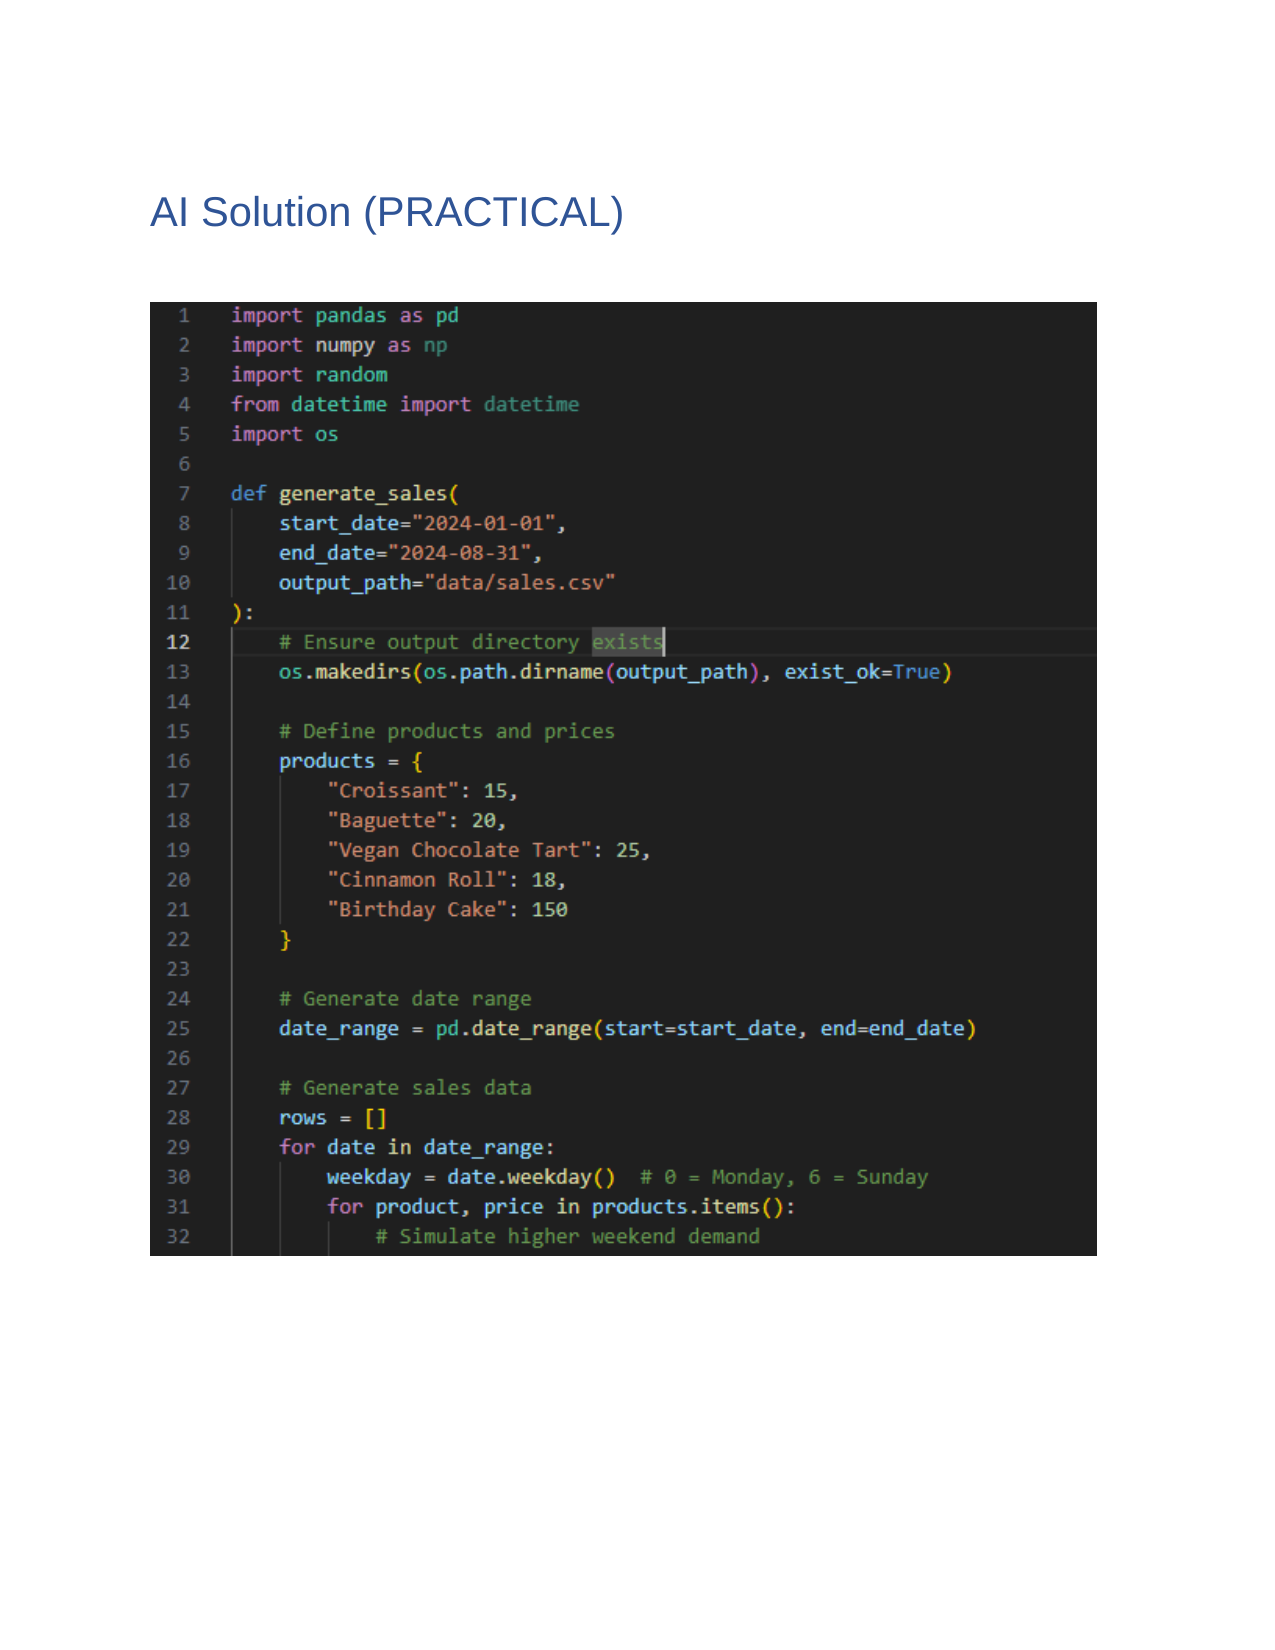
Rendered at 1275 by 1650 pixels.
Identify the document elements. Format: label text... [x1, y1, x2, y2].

subtitle AI Solution (PRACTICAL) [150, 187, 1125, 235]
picture [150, 302, 1097, 1256]
